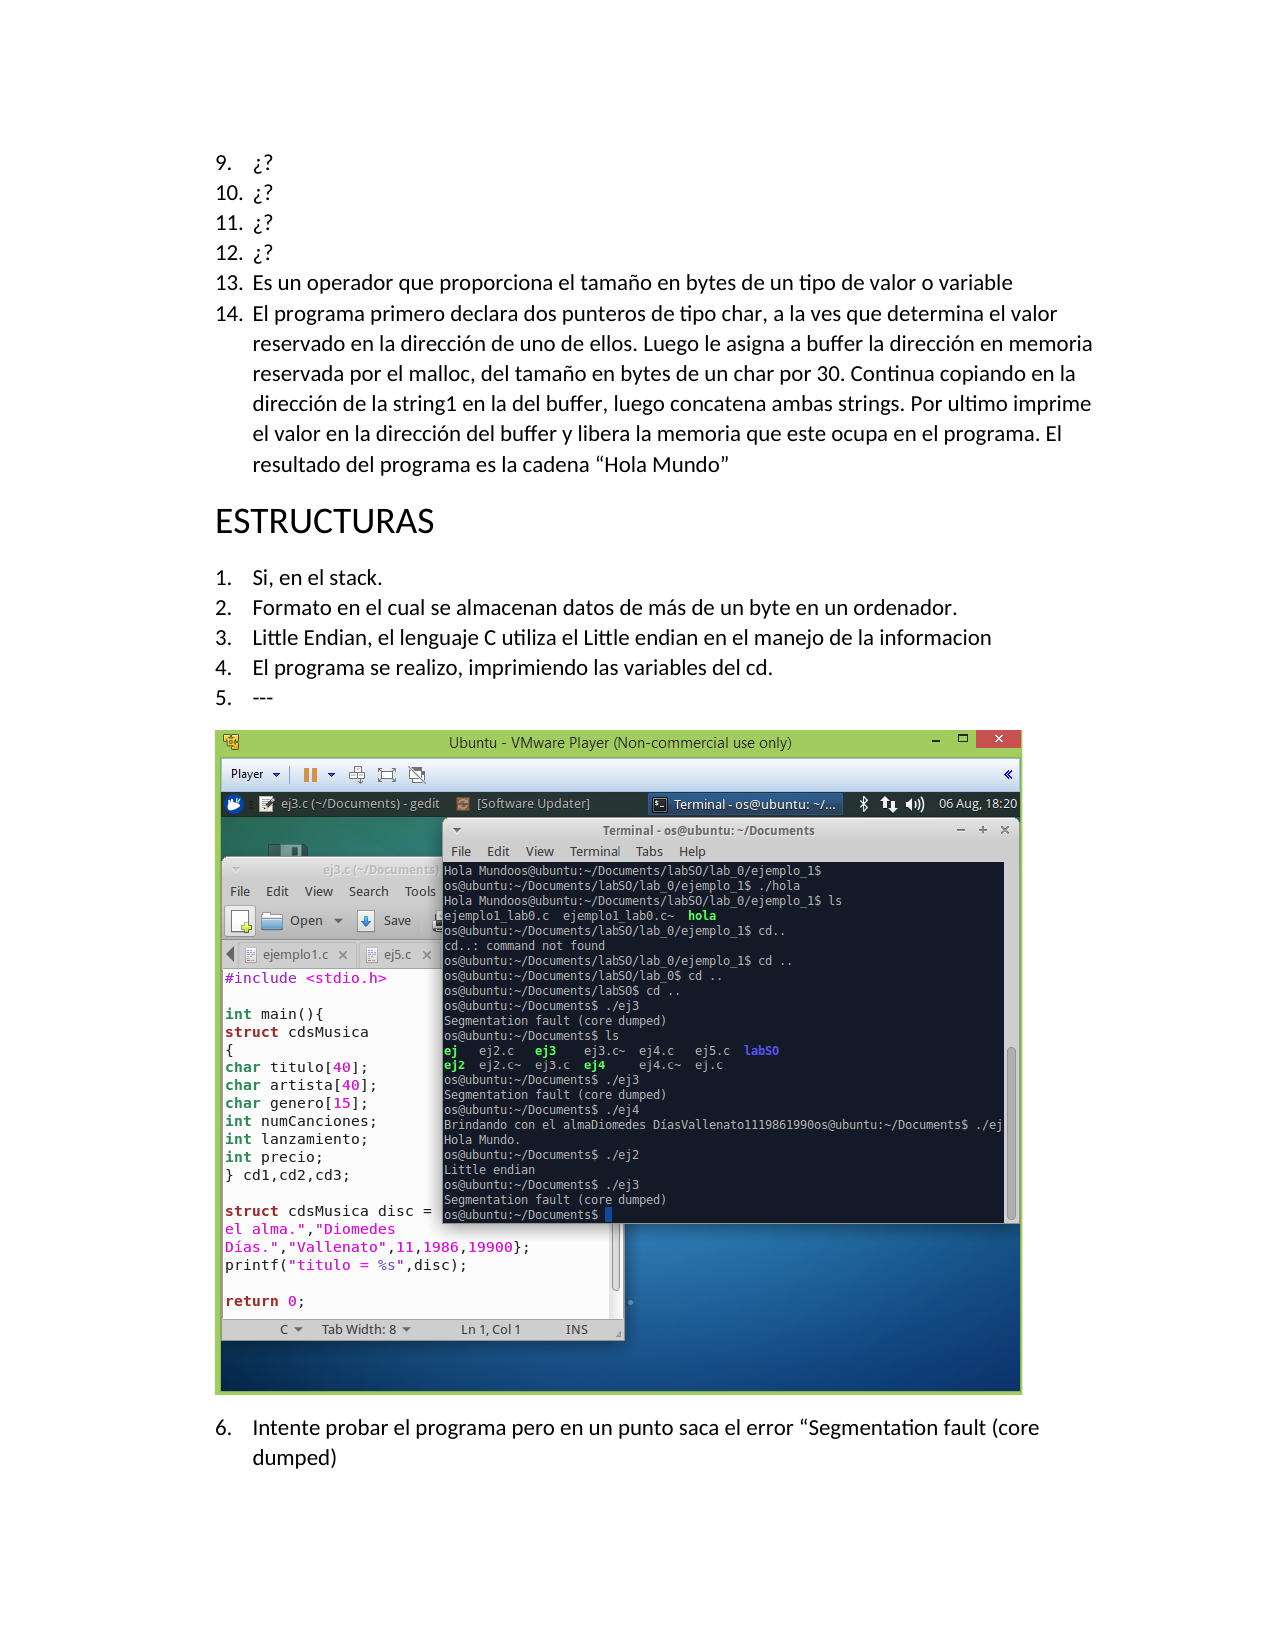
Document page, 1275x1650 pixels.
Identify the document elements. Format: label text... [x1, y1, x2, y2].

list ¿? [215, 148, 1098, 176]
list Si, en el stack. [215, 563, 1098, 591]
list --- [215, 683, 1098, 712]
list Intente probar el programa pero en un punto saca el error “Segmentation fault (core dumped) [215, 1413, 1098, 1471]
list ¿? [215, 208, 1098, 236]
list Es un operador que proporciona el tamaño en bytes de un tipo de valor o variable [215, 268, 1098, 296]
list El programa primero declara dos punteros de tipo char, a la ves que determina el valor reservado en la dirección de uno de ellos. Luego le asigna a buffer la dirección en memoria reservada por el malloc, del tamaño en bytes de un char por 30. Continua copiando en la dirección de la string1 en la del buffer, luego concatena ambas strings. Por ultimo imprime el valor en la dirección del buffer y libera la memoria que este ocupa en el programa. El resultado del programa es la cadena “Hola Mundo” [215, 299, 1098, 478]
list Little Endian, el lenguaje C utiliza el Little endian en el manejo de la informacion [215, 623, 1098, 651]
list ¿? [215, 238, 1098, 266]
picture [214, 730, 1023, 1395]
list ¿? [215, 178, 1098, 206]
list El programa se realizo, imprimiendo las variables del cd. [215, 653, 1098, 681]
list Formato en el cual se almacenan datos de más de un byte en un ordenador. [215, 593, 1098, 621]
text ESTRUCTURAS [215, 497, 1098, 542]
